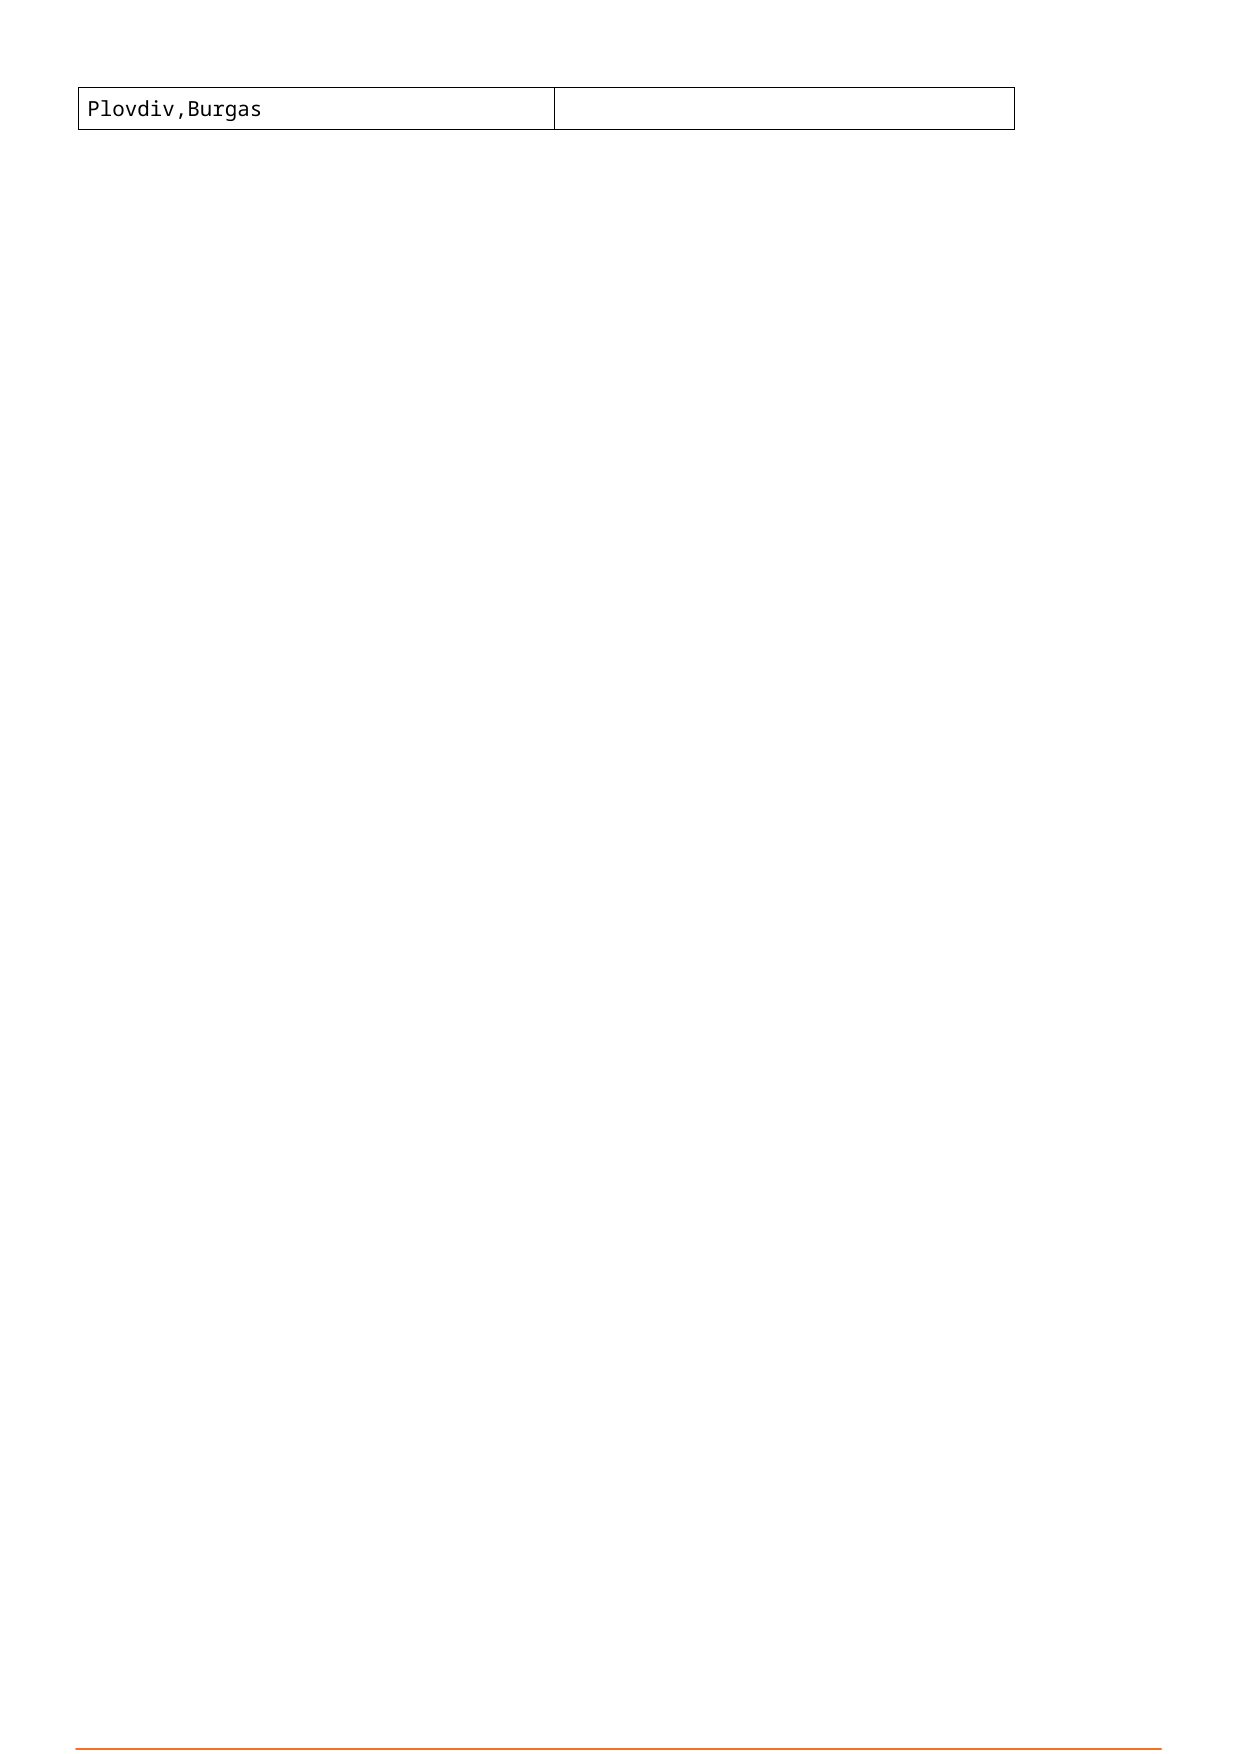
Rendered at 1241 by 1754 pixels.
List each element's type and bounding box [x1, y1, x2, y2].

table_cell [555, 88, 1014, 128]
table_cell [79, 88, 554, 128]
